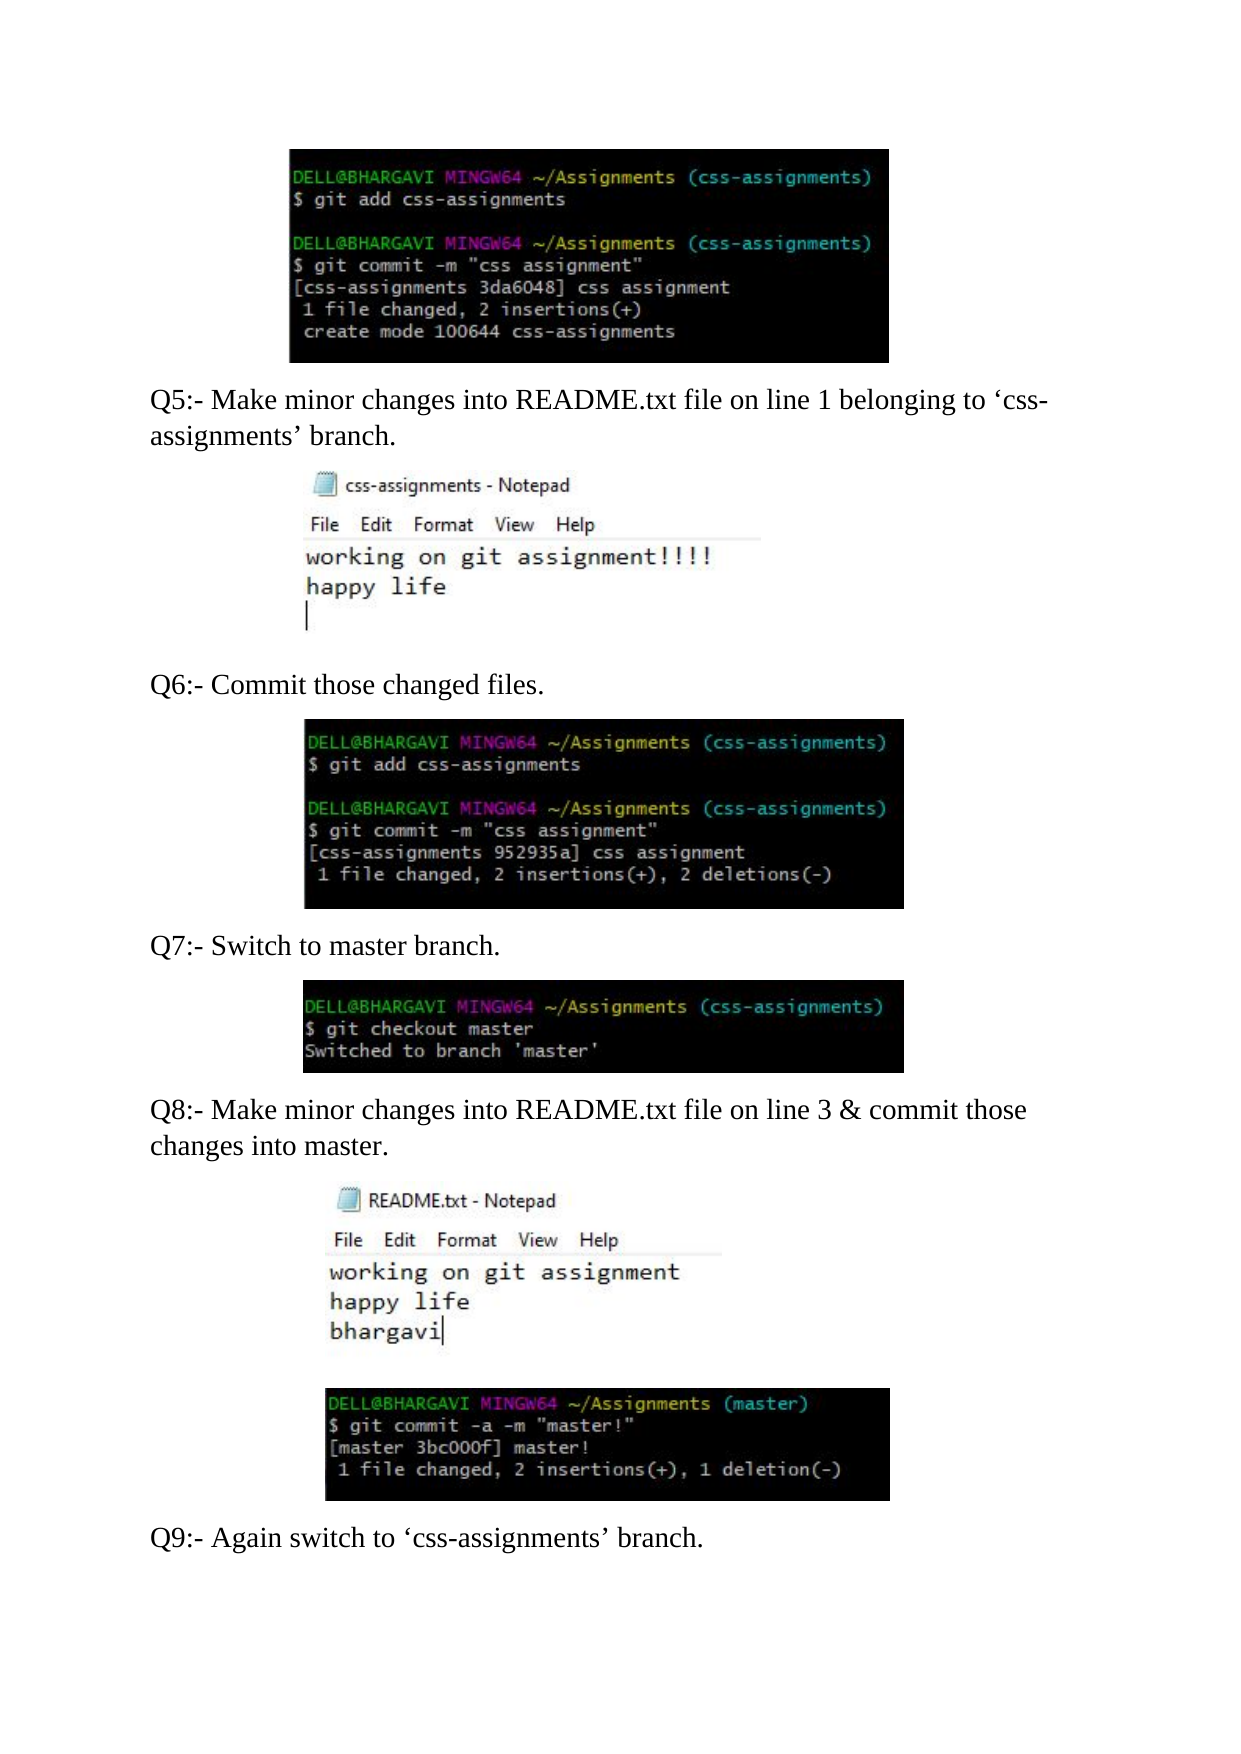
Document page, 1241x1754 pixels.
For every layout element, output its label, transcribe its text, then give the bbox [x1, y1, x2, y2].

picture [303, 980, 904, 1073]
picture [325, 1181, 722, 1369]
picture [303, 719, 904, 909]
text Q9:- Again switch to ‘css-assignments’ branch. [150, 1520, 1090, 1554]
text Q8:- Make minor changes into README.txt file on line 3 & commit those changes into master. [150, 1092, 1090, 1162]
text Q7:- Switch to master branch. [150, 928, 1090, 962]
picture [288, 149, 889, 363]
picture [325, 1388, 890, 1501]
text Q5:- Make minor changes into README.txt file on line 1 belonging to ‘css-assignments’ branch. [150, 382, 1090, 452]
text Q6:- Commit those changed files. [150, 667, 1090, 700]
picture [303, 470, 761, 648]
